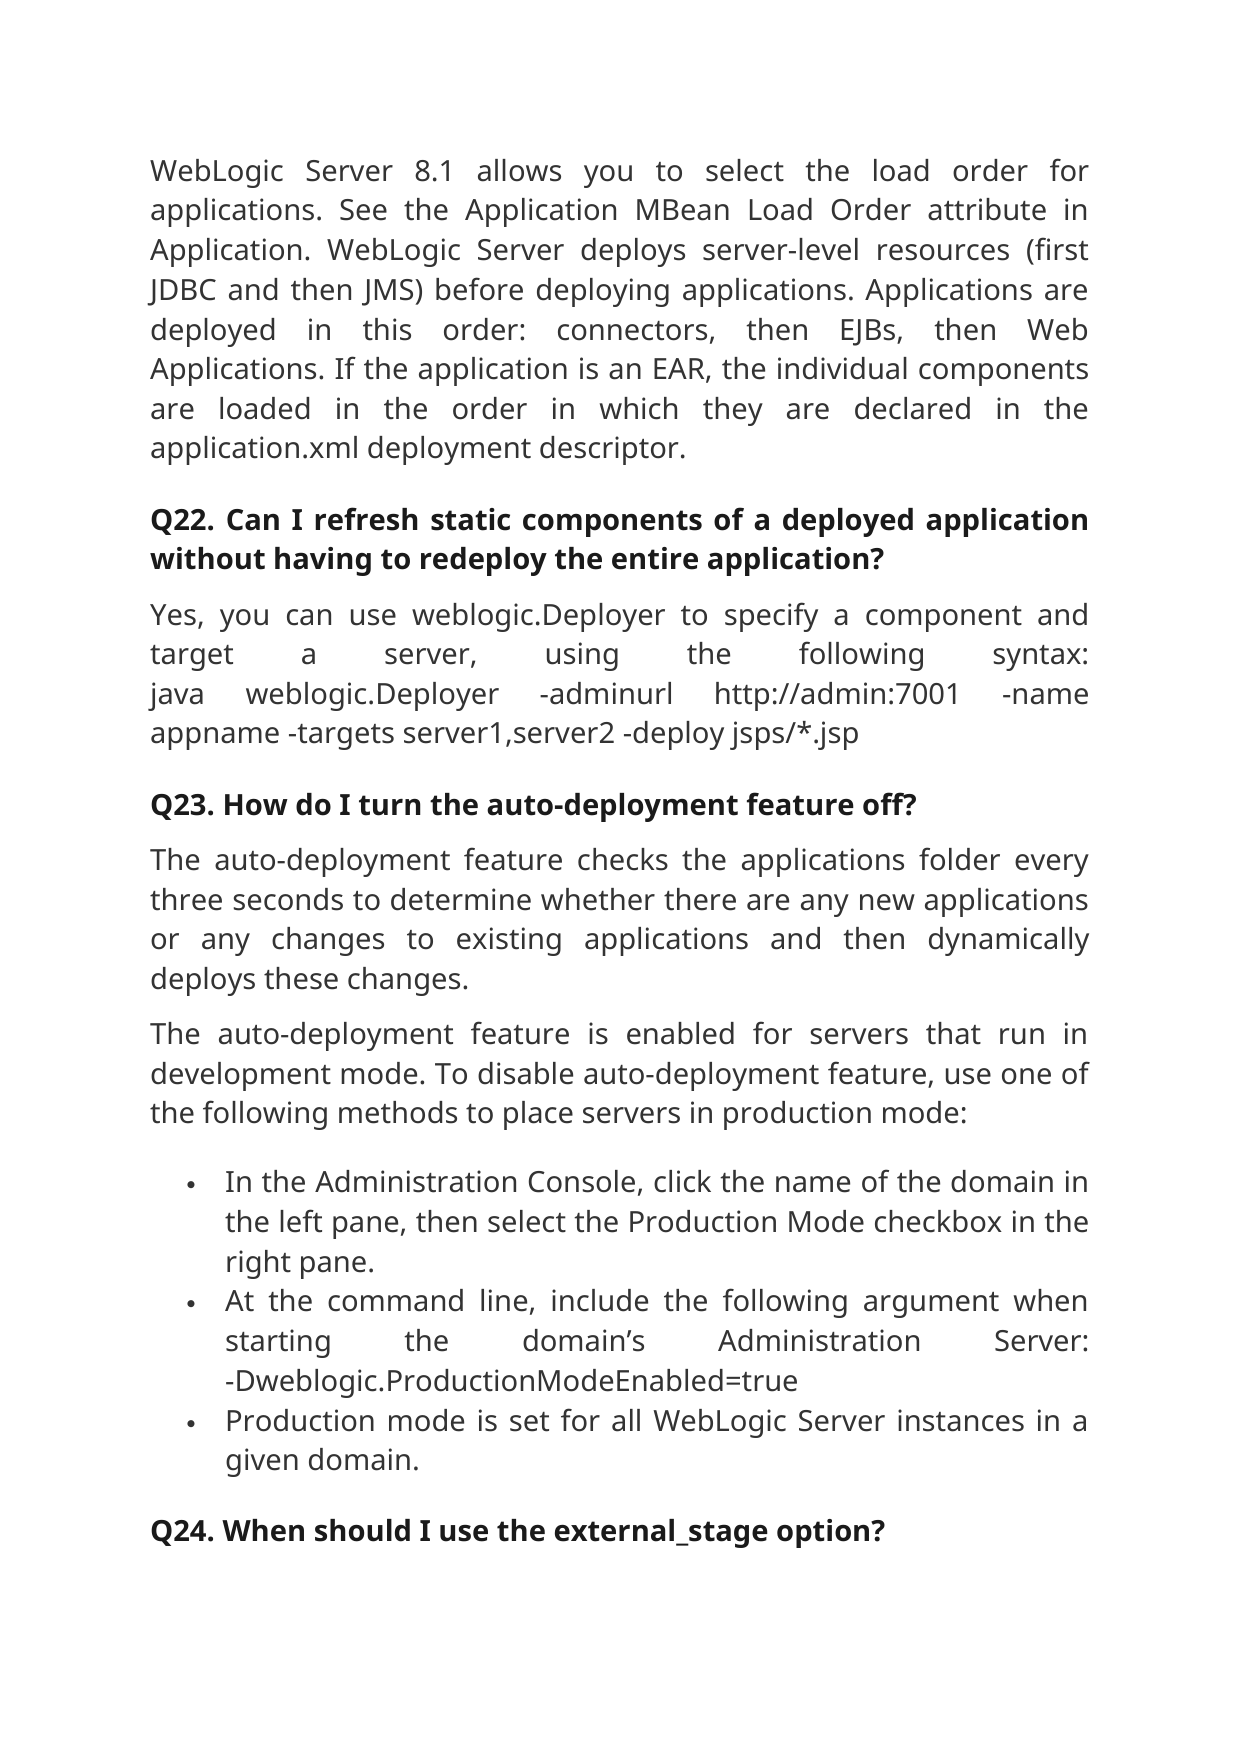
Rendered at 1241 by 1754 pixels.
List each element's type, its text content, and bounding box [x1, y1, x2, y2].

list Production mode is set for all WebLogic Server instances in a given domain. [187, 1400, 1090, 1479]
subtitle Q23. How do I turn the auto-deployment feature off? [150, 784, 1090, 823]
text The auto-deployment feature is enabled for servers that run in development mode. To disable auto-deployment feature, use one of the following methods to place servers in production mode: [150, 1013, 1090, 1132]
text The auto-deployment feature checks the applications folder every three seconds to determine whether there are any new applications or any changes to existing applications and then dynamically deploys these changes. [150, 839, 1090, 998]
list In the Administration Console, click the name of the domain in the left pane, then select the Production Mode checkbox in the right pane. [187, 1162, 1090, 1281]
text Yes, you can use weblogic.Deployer to specify a component and target a server, using the following syntax: java weblogic.Deployer -adminurl http://admin:7001 -name appname -targets server1,server2 -deploy jsps/*.jsp [150, 594, 1090, 752]
subtitle Q22. Can I refresh static components of a deployed application without having to redeploy the entire application? [150, 499, 1090, 578]
subtitle Q24. When should I use the external_stage option? [150, 1510, 1090, 1550]
list At the command line, include the following argument when starting the domain’s Administration Server: -Dweblogic.ProductionModeEnabled=true [187, 1281, 1090, 1400]
text WebLogic Server 8.1 allows you to select the load order for applications. See the Application MBean Load Order attribute in Application. WebLogic Server deploys server-level resources (first JDBC and then JMS) before deploying applications. Applications are deployed in this order: connectors, then EJBs, then Web Applications. If the application is an EAR, the individual components are loaded in the order in which they are declared in the application.xml deployment descriptor. [150, 150, 1090, 467]
